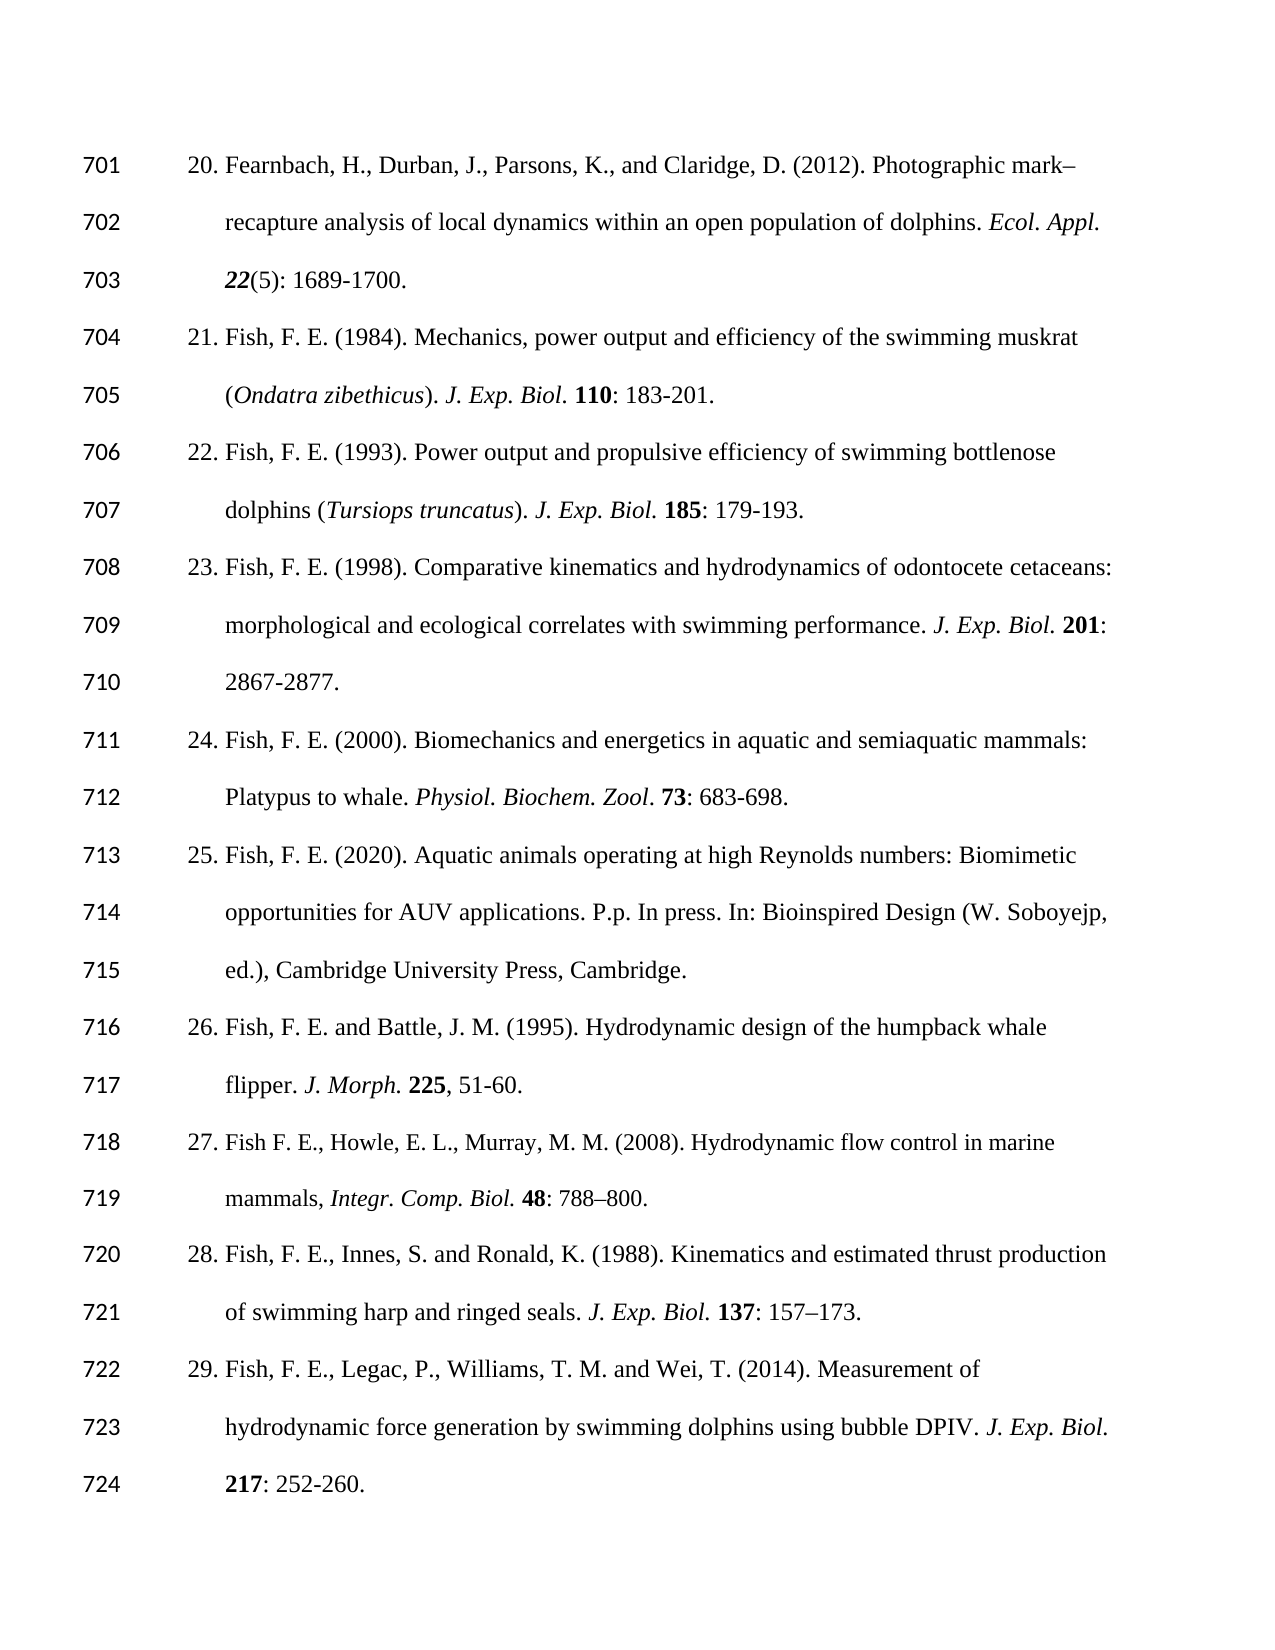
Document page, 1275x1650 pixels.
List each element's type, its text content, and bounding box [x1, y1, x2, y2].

list Fish, F. E. (2000). Biomechanics and energetics in aquatic and semiaquatic mammals: Platypus to whale. Physiol. Biochem. Zool. 73: 683-698. [187, 725, 1125, 811]
list Fish, F. E. (1993). Power output and propulsive efficiency of swimming bottlenose dolphins (Tursiops truncatus). J. Exp. Biol. 185: 179-193. [187, 437, 1125, 524]
list Fearnbach, H., Durban, J., Parsons, K., and Claridge, D. (2012). Photographic mark–recapture analysis of local dynamics within an open population of dolphins. Ecol. Appl. 22(5): 1689-1700. [187, 150, 1125, 294]
list Fish F. E., Howle, E. L., Murray, M. M. (2008). Hydrodynamic flow control in marine mammals, Integr. Comp. Biol. 48: 788–800. [187, 1127, 1125, 1211]
list Fish, F. E. (2020). Aquatic animals operating at high Reynolds numbers: Biomimetic opportunities for AUV applications. P.p. In press. In: Bioinspired Design (W. Soboyejp, ed.), Cambridge University Press, Cambridge. [187, 840, 1125, 984]
list Fish, F. E. and Battle, J. M. (1995). Hydrodynamic design of the humpback whale flipper. J. Morph. 225, 51-60. [187, 1012, 1125, 1099]
list Fish, F. E. (1998). Comparative kinematics and hydrodynamics of odontocete cetaceans: morphological and ecological correlates with swimming performance. J. Exp. Biol. 201: 2867-2877. [187, 552, 1125, 696]
list Fish, F. E. (1984). Mechanics, power output and efficiency of the swimming muskrat (Ondatra zibethicus). J. Exp. Biol. 110: 183-201. [187, 322, 1125, 409]
list Fish, F. E., Innes, S. and Ronald, K. (1988). Kinematics and estimated thrust production of swimming harp and ringed seals. J. Exp. Biol. 137: 157–173. [187, 1239, 1125, 1325]
list Fish, F. E., Legac, P., Williams, T. M. and Wei, T. (2014). Measurement of hydrodynamic force generation by swimming dolphins using bubble DPIV. J. Exp. Biol. 217: 252-260. [187, 1354, 1125, 1498]
